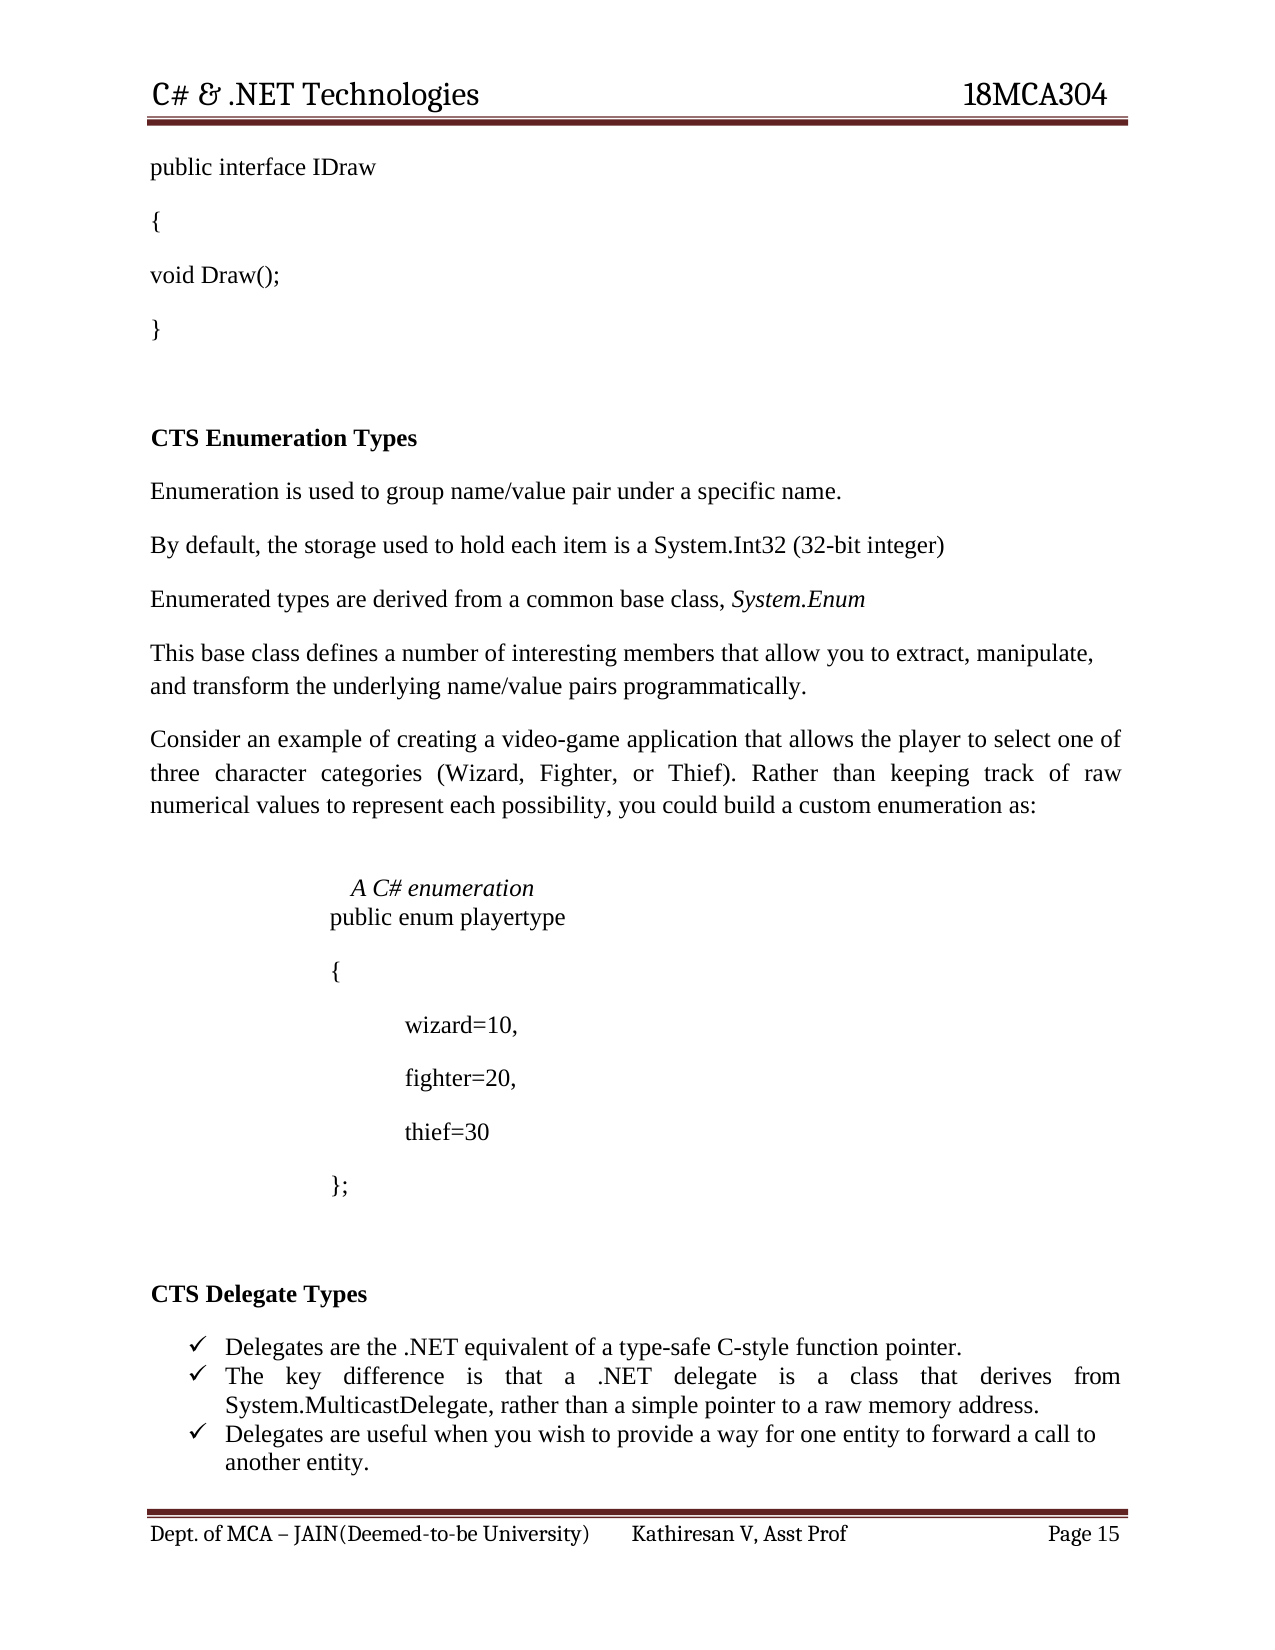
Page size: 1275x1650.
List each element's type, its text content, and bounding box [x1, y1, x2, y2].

text Consider an example of creating a video-game application that allows the player to select one of three character categories (Wizard, Fighter, or Thief). Rather than keeping track of raw numerical values to represent each possibility, you could build a custom enumeration as: [150, 724, 1123, 819]
subtitle CTS Enumeration Types [151, 423, 1160, 451]
text Enumeration is used to group name/value pair under a specific name. [150, 476, 1160, 505]
text void Draw(); [150, 260, 1160, 289]
list Delegates are the .NET equivalent of a type-safe C-style function pointer. [187, 1332, 1160, 1361]
list Delegates are useful when you wish to provide a way for one entity to forward a call to another entity. [187, 1419, 1122, 1476]
text wizard=10, fighter=20, thief=30 [404, 1010, 518, 1146]
text { [150, 206, 1160, 235]
text public enum playertype [271, 902, 623, 931]
text public interface IDraw [150, 152, 1160, 181]
text }; [329, 1171, 1160, 1199]
text This base class defines a number of interesting members that allow you to extract, manipulate, and transform the underlying name/value pairs programmatically. [150, 638, 1112, 700]
list The key difference is that a .NET delegate is a class that derives from System.MulticastDelegate, rather than a simple pointer to a raw memory address. [187, 1361, 1122, 1419]
text { [329, 956, 1160, 985]
text By default, the storage used to hold each item is a System.Int32 (32-bit integer) Enumerated types are derived from a common base class, System.Enum [150, 530, 947, 613]
text A C# enumeration [271, 873, 613, 902]
subtitle CTS Delegate Types [151, 1279, 1160, 1308]
text } [150, 314, 1160, 343]
